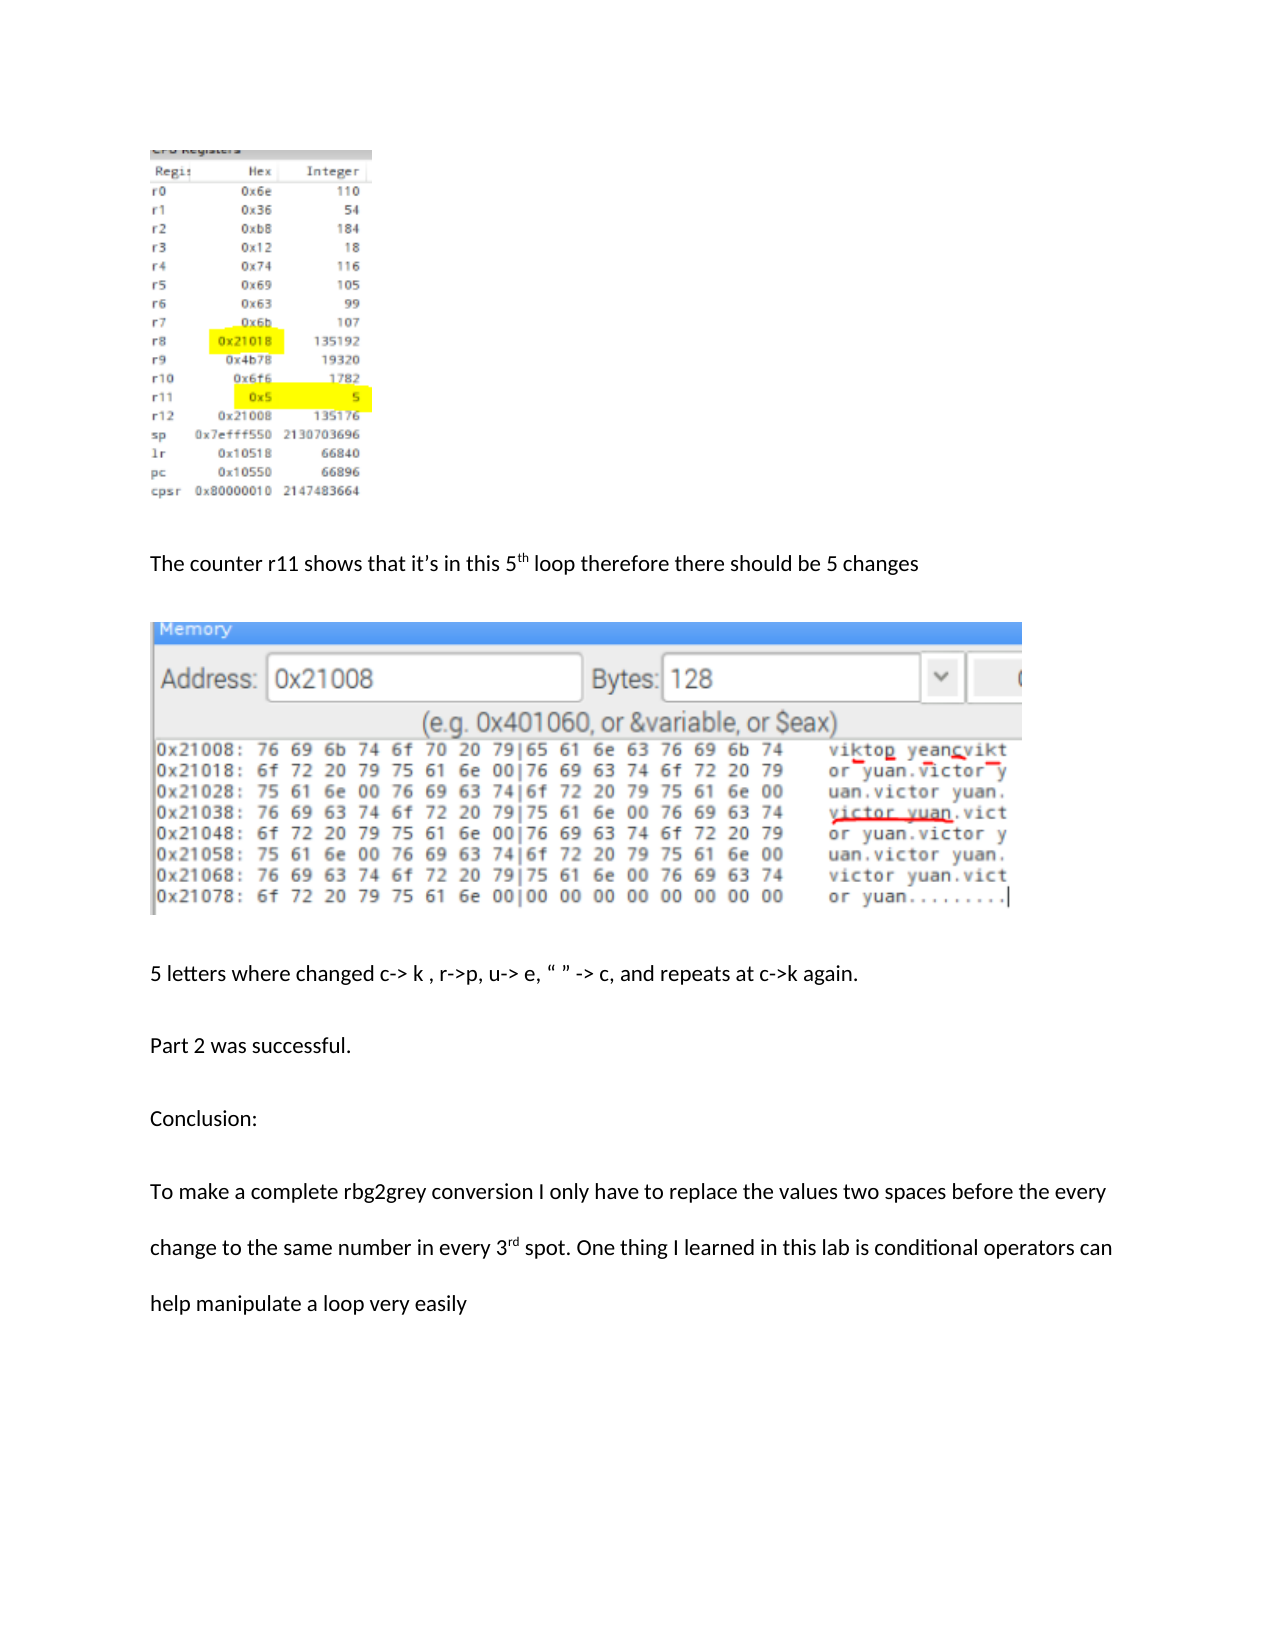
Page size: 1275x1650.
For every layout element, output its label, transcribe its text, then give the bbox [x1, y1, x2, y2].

picture [150, 622, 1022, 915]
text 5 letters where changed c-> k , r->p, u-> e, “ ” -> c, and repeats at c->k again. [150, 959, 1125, 987]
picture [150, 150, 372, 505]
text To make a complete rbg2grey conversion I only have to replace the values two spaces before the every change to the same number in every 3rd spot. One thing I learned in this lab is conditional operators can help manipulate a loop very easily [150, 1177, 1125, 1317]
text Part 2 was successful. [150, 1032, 1125, 1060]
text Conclusion: [150, 1104, 1125, 1132]
text The counter r11 shows that it’s in this 5th loop therefore there should be 5 changes [150, 549, 1125, 577]
